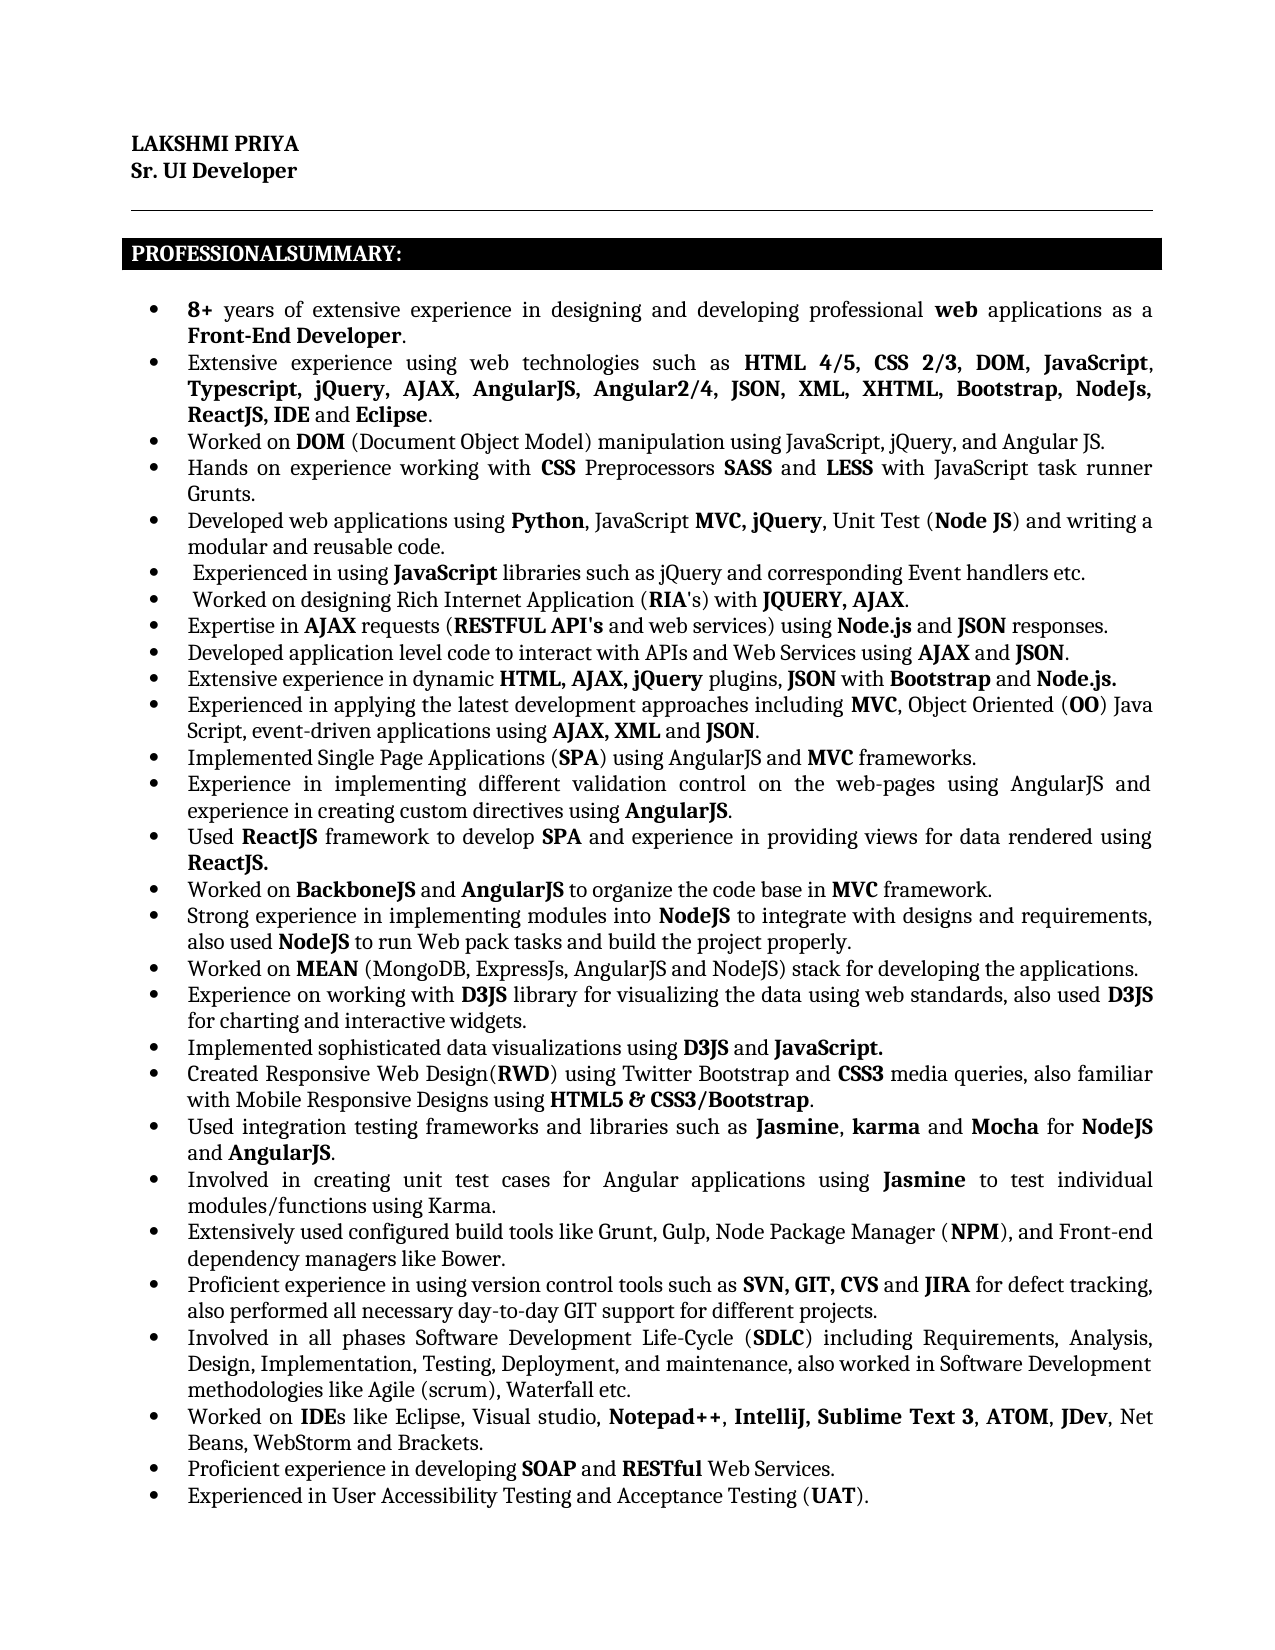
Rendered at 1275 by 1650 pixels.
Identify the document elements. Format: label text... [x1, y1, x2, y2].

list Experience in implementing different validation control on the web-pages using AngularJS and experience in creating custom directives using AngularJS. [150, 771, 1153, 824]
list Implemented sophisticated data visualizations using D3JS and JavaScript. [150, 1034, 1153, 1061]
list Hands on experience working with CSS Preprocessors SASS and LESS with JavaScript task runner Grunts. [150, 455, 1153, 507]
list Extensive experience in dynamic HTML, AJAX, jQuery plugins, JSON with Bootstrap and Node.js. [150, 666, 1153, 692]
list Proficient experience in developing SOAP and RESTful Web Services. [150, 1456, 1153, 1483]
list Expertise in AJAX requests (RESTFUL API's and web services) using Node.js and JSON responses. [150, 613, 1153, 639]
list Experienced in applying the latest development approaches including MVC, Object Oriented (OO) Java Script, event-driven applications using AJAX, XML and JSON. [150, 692, 1153, 745]
list Experience on working with D3JS library for visualizing the data using web standards, also used D3JS for charting and interactive widgets. [150, 982, 1153, 1034]
list Experienced in User Accessibility Testing and Acceptance Testing (UAT). [150, 1483, 1153, 1509]
list Strong experience in implementing modules into NodeJS to integrate with designs and requirements, also used NodeJS to run Web pack tasks and build the project properly. [150, 903, 1153, 956]
list 8+ years of extensive experience in designing and developing professional web applications as a Front-End Developer. [150, 297, 1153, 349]
list Used ReactJS framework to develop SPA and experience in providing views for data rendered using ReactJS. [150, 824, 1153, 876]
list Worked on BackboneJS and AngularJS to organize the code base in MVC framework. [150, 876, 1153, 903]
list Used integration testing frameworks and libraries such as Jasmine, karma and Mocha for NodeJS and AngularJS. [150, 1114, 1153, 1166]
list Worked on MEAN (MongoDB, ExpressJs, AngularJS and NodeJS) stack for developing the applications. [150, 956, 1153, 982]
text LAKSHMI PRIYA [131, 131, 1153, 158]
text PROFESSIONALSUMMARY: [123, 239, 1161, 269]
list Proficient experience in using version control tools such as SVN, GIT, CVS and JIRA for defect tracking, also performed all necessary day-to-day GIT support for different projects. [150, 1272, 1153, 1324]
text Sr. UI Developer [131, 158, 1153, 184]
list Worked on DOM (Document Object Model) manipulation using JavaScript, jQuery, and Angular JS. [150, 428, 1153, 455]
list Extensive experience using web technologies such as HTML 4/5, CSS 2/3, DOM, JavaScript, Typescript, jQuery, AJAX, AngularJS, Angular2/4, JSON, XML, XHTML, Bootstrap, NodeJs, ReactJS, IDE and Eclipse. [150, 349, 1153, 428]
list Involved in creating unit test cases for Angular applications using Jasmine to test individual modules/functions using Karma. [150, 1166, 1153, 1219]
list Developed application level code to interact with APIs and Web Services using AJAX and JSON. [150, 639, 1153, 666]
list Worked on designing Rich Internet Application (RIA's) with JQUERY, AJAX. [150, 587, 1153, 613]
list Involved in all phases Software Development Life-Cycle (SDLC) including Requirements, Analysis, Design, Implementation, Testing, Deployment, and maintenance, also worked in Software Development methodologies like Agile (scrum), Waterfall etc. [150, 1324, 1153, 1403]
list Experienced in using JavaScript libraries such as jQuery and corresponding Event handlers etc. [150, 560, 1153, 587]
list Worked on IDEs like Eclipse, Visual studio, Notepad++, IntelliJ, Sublime Text 3, ATOM, JDev, Net Beans, WebStorm and Brackets. [150, 1403, 1153, 1456]
list Created Responsive Web Design(RWD) using Twitter Bootstrap and CSS3 media queries, also familiar with Mobile Responsive Designs using HTML5 & CSS3/Bootstrap. [150, 1061, 1153, 1114]
list Extensively used configured build tools like Grunt, Gulp, Node Package Manager (NPM), and Front-end dependency managers like Bower. [150, 1219, 1153, 1272]
list Implemented Single Page Applications (SPA) using AngularJS and MVC frameworks. [150, 745, 1153, 771]
list Developed web applications using Python, JavaScript MVC, jQuery, Unit Test (Node JS) and writing a modular and reusable code. [150, 507, 1153, 560]
